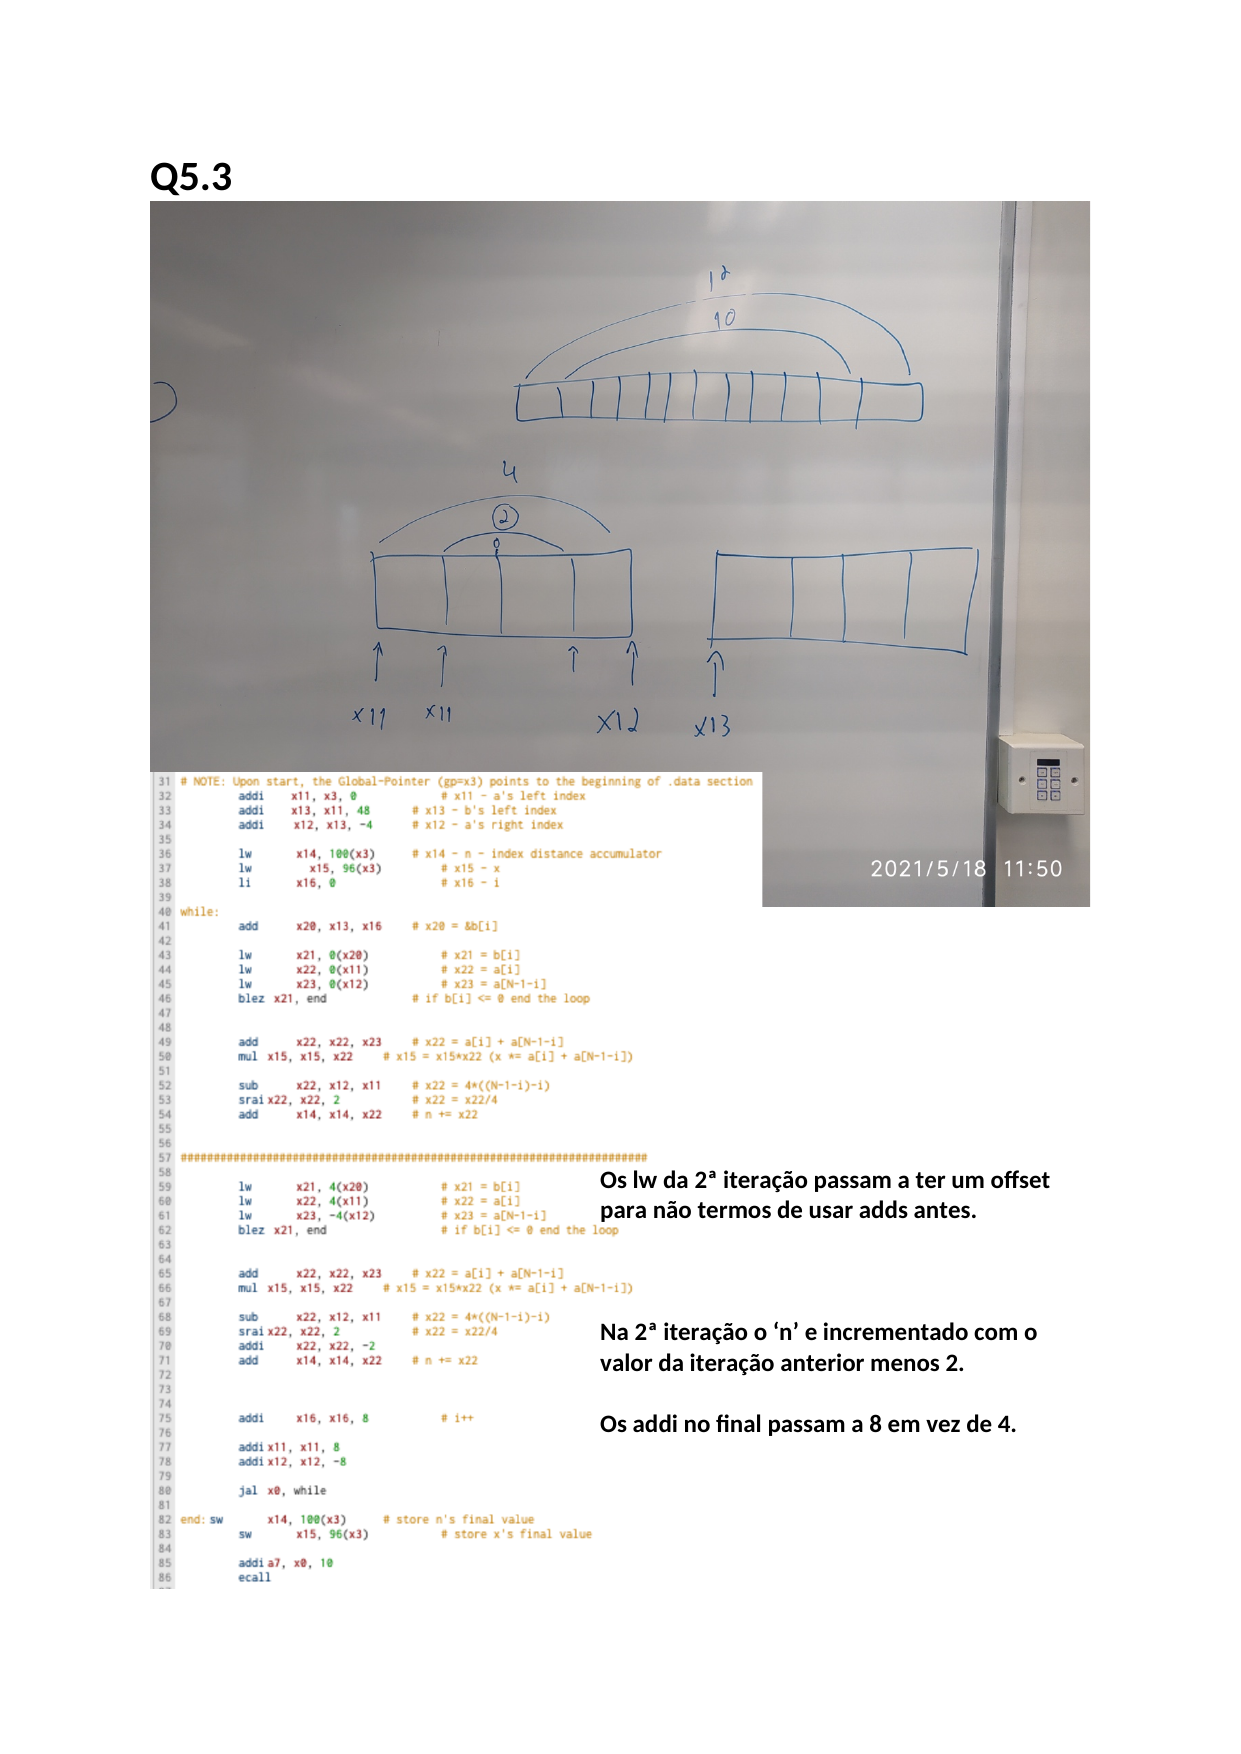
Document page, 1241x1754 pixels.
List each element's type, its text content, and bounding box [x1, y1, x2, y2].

text Os lw da 2ª iteração passam a ter um offset para não termos de usar adds antes. [600, 1164, 1090, 1225]
picture [150, 201, 1091, 1589]
text Q5.3 [150, 150, 1090, 201]
text Os addi no final passam a 8 em vez de 4. [600, 1408, 1090, 1438]
text Na 2ª iteração o ‘n’ e incrementado com o valor da iteração anterior menos 2. [600, 1316, 1090, 1377]
